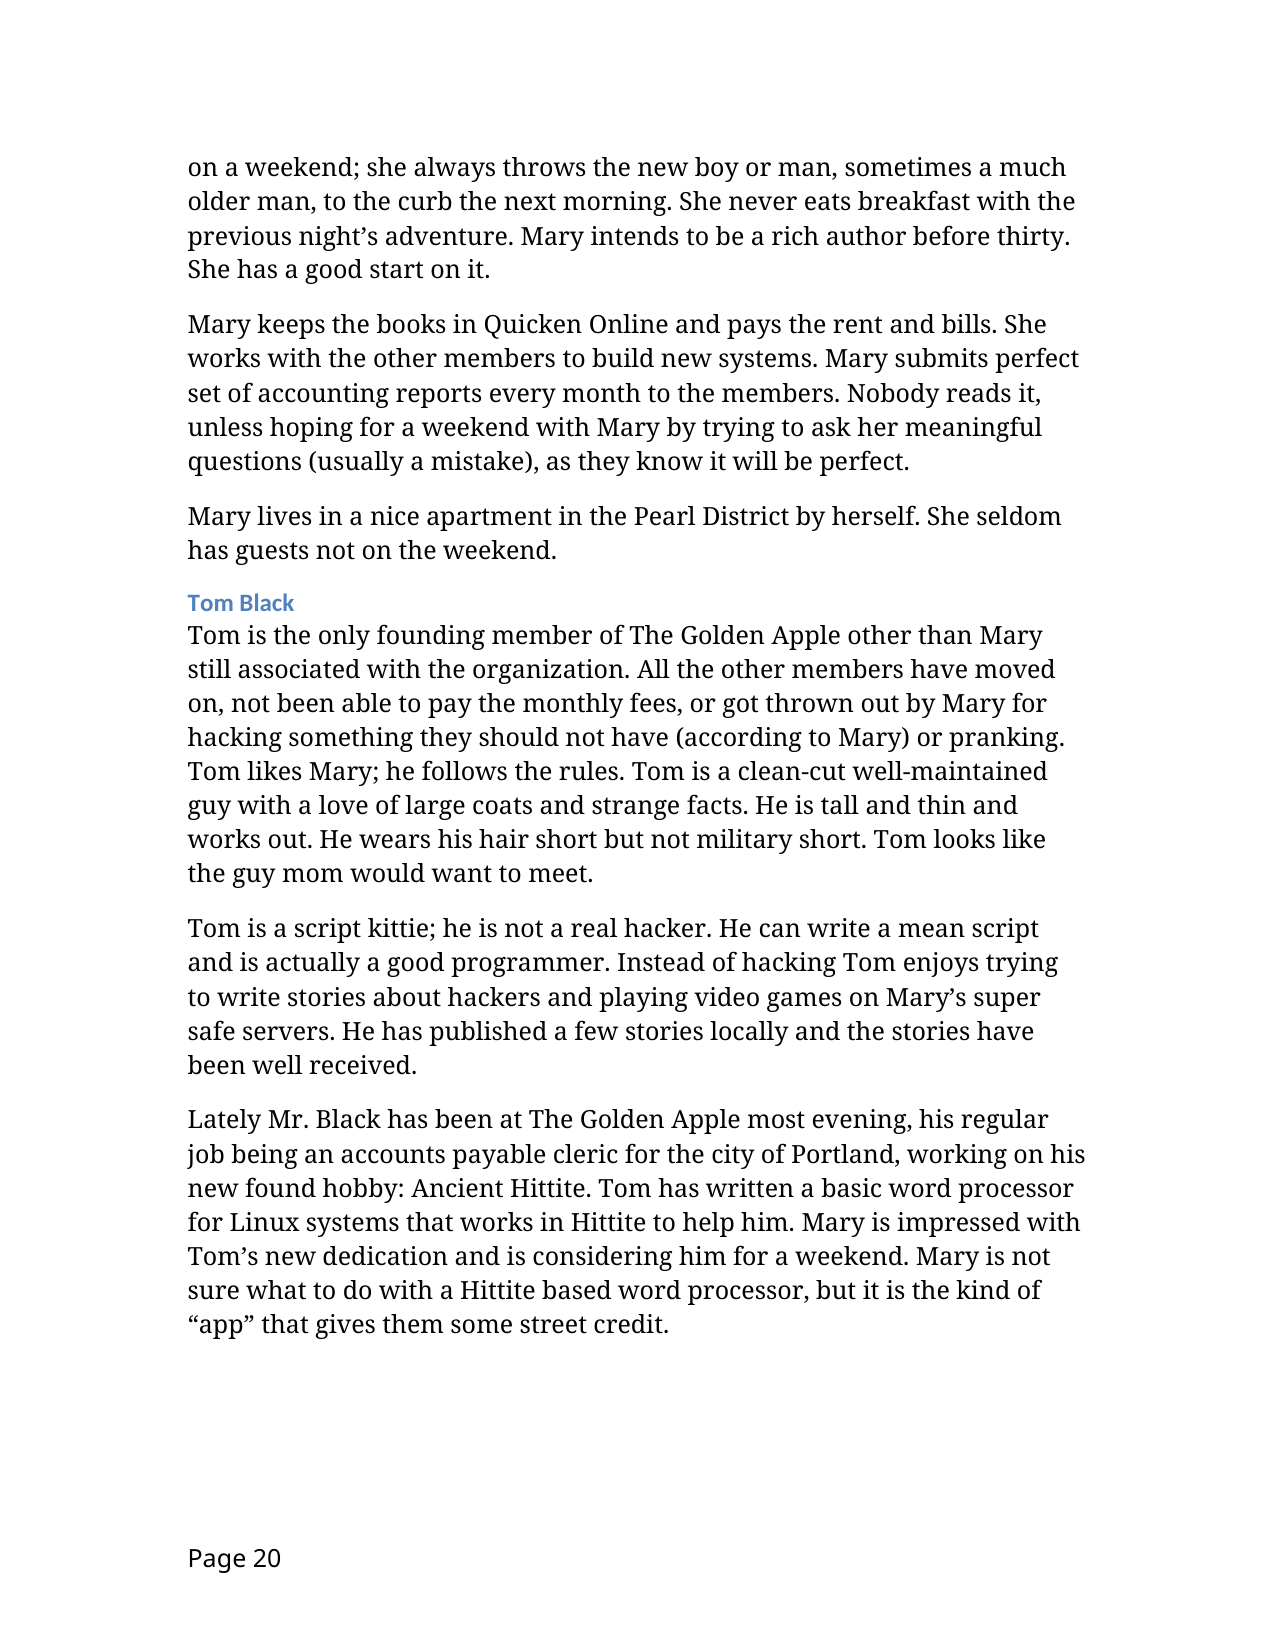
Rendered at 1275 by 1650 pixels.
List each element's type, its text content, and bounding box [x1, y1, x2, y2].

subtitle Tom Black [187, 587, 1087, 618]
text Mary keeps the books in Quicken Online and pays the rent and bills. She works with the other members to build new systems. Mary submits perfect set of accounting reports every month to the members. Nobody reads it, unless hoping for a weekend with Mary by trying to ask her meaningful questions (usually a mistake), as they know it will be perfect. [187, 307, 1087, 477]
text Lately Mr. Black has been at The Golden Apple most evening, his regular job being an accounts payable cleric for the city of Portland, working on his new found hobby: Ancient Hittite. Tom has written a basic word processor for Linux systems that works in Hittite to help him. Mary is impressed with Tom’s new dedication and is considering him for a weekend. Mary is not sure what to do with a Hittite based word processor, but it is the kind of “app” that gives them some street credit. [187, 1102, 1087, 1341]
text Tom is the only founding member of The Golden Apple other than Mary still associated with the organization. All the other members have moved on, not been able to pay the monthly fees, or got thrown out by Mary for hacking something they should not have (according to Mary) or pranking. Tom likes Mary; he follows the rules. Tom is a clean-cut well-maintained guy with a love of large coats and strange facts. He is tall and thin and works out. He wears his hair short but not military short. Tom looks like the guy mom would want to meet. [187, 618, 1087, 890]
text Mary lives in a nice apartment in the Pearl District by herself. She seldom has guests not on the weekend. [187, 498, 1087, 566]
text Tom is a script kittie; he is not a real hacker. He can write a mean script and is actually a good programmer. Instead of hacking Tom enjoys trying to write stories about hackers and playing video games on Mary’s super safe servers. He has published a few stories locally and the stories have been well received. [187, 911, 1087, 1081]
